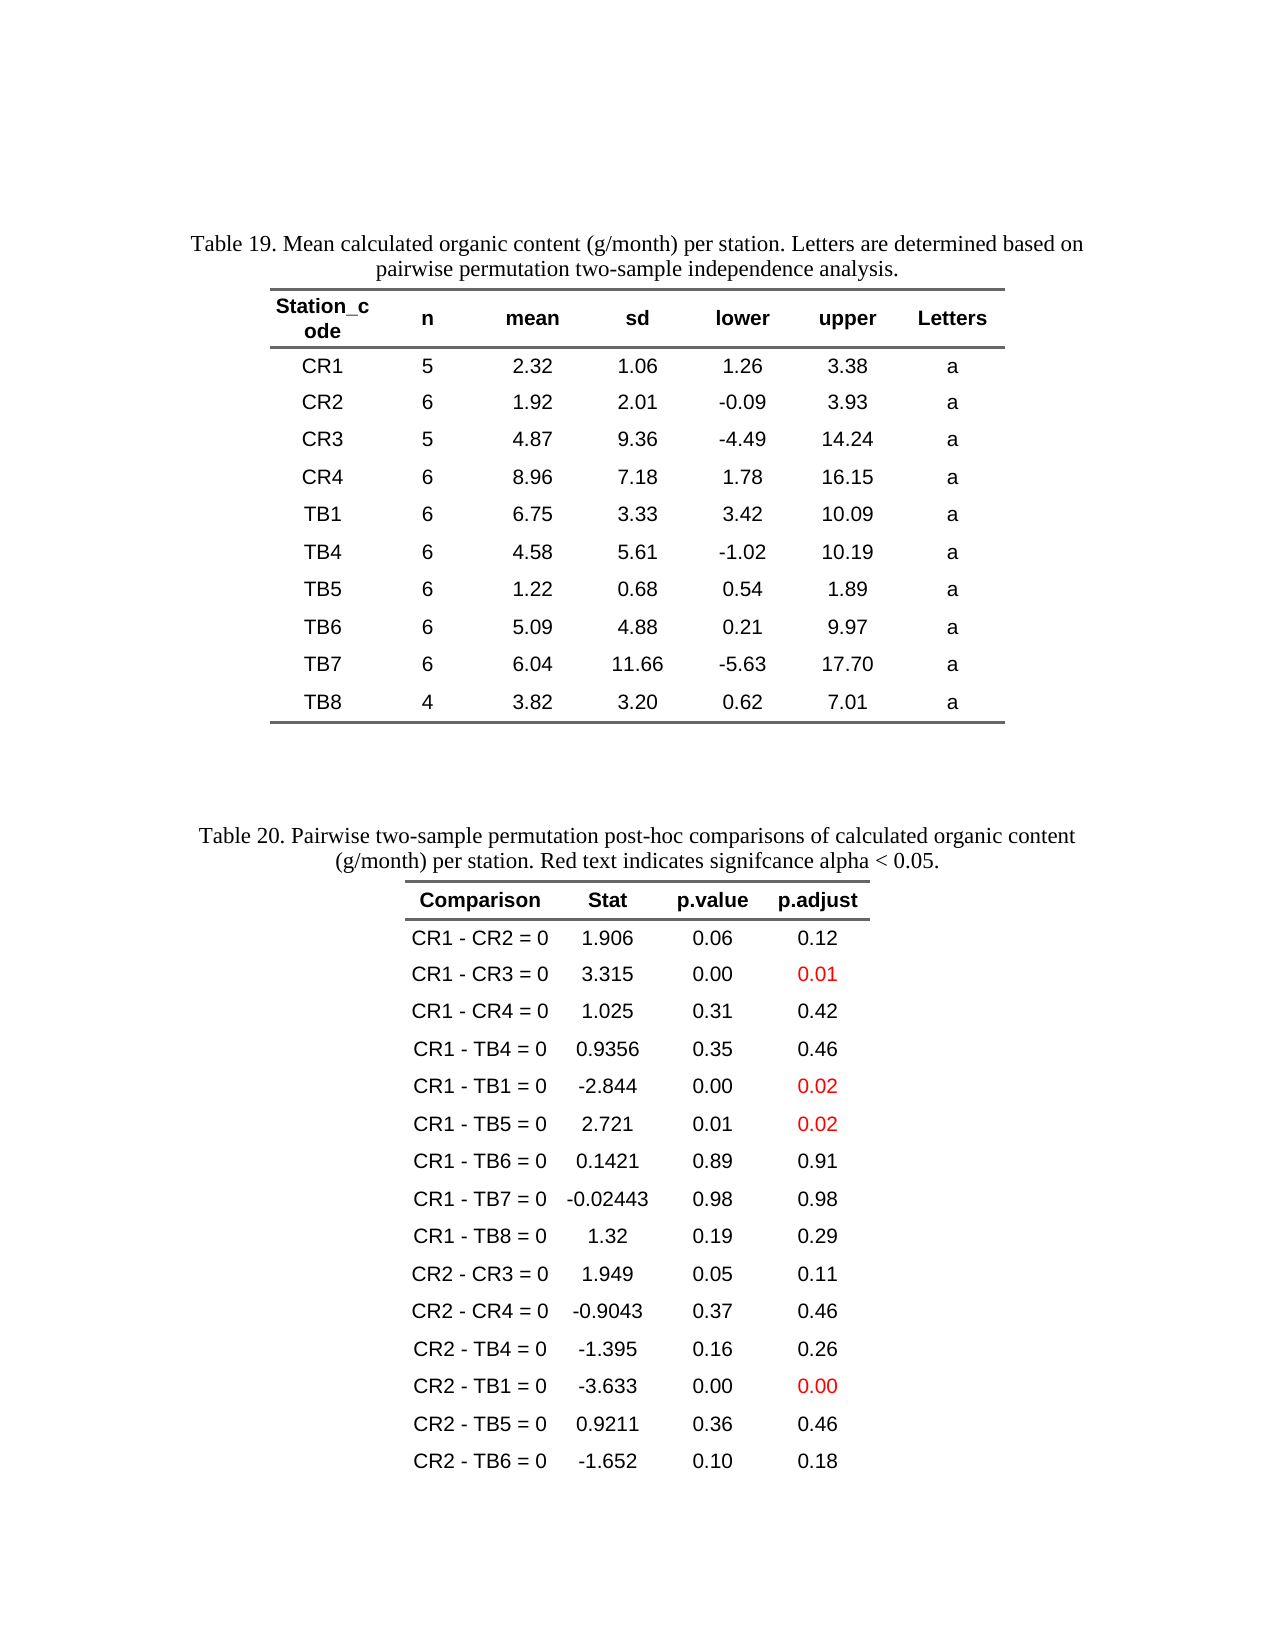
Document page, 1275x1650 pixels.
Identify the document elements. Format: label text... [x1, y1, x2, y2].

table_cell 1.06 [585, 349, 690, 383]
table_cell 0.46 [765, 1293, 870, 1330]
table_cell 1.906 [555, 921, 660, 955]
table_cell 0.89 [660, 1143, 765, 1180]
table_header sd [585, 291, 690, 346]
table_cell CR1 - TB1 = 0 [405, 1068, 555, 1105]
table_cell 10.19 [795, 533, 900, 571]
table_cell 4.58 [480, 533, 585, 571]
table_cell 0.98 [765, 1180, 870, 1217]
table_cell 6.75 [480, 496, 585, 533]
table_cell 0.11 [765, 1255, 870, 1292]
table_cell 0.02 [765, 1105, 870, 1142]
table_cell 0.19 [660, 1218, 765, 1255]
table_cell a [900, 608, 1005, 646]
table_cell 0.26 [765, 1330, 870, 1367]
table_cell 3.20 [585, 683, 690, 721]
table_cell 0.16 [660, 1330, 765, 1367]
table_cell 0.42 [765, 993, 870, 1030]
table_cell 0.35 [660, 1030, 765, 1067]
table_cell 0.37 [660, 1293, 765, 1330]
table_cell 0.9356 [555, 1030, 660, 1067]
table_cell 6 [375, 458, 480, 496]
table_cell -1.395 [555, 1330, 660, 1367]
table_cell 0.02 [765, 1068, 870, 1105]
table_cell a [900, 383, 1005, 421]
table_cell 1.89 [795, 571, 900, 608]
table_cell TB8 [270, 683, 375, 721]
table_header Letters [900, 291, 1005, 346]
table_header lower [690, 291, 795, 346]
table_cell 0.46 [765, 1030, 870, 1067]
table_cell 2.32 [480, 349, 585, 383]
table_cell 0.10 [660, 1443, 765, 1480]
table_cell 5.09 [480, 608, 585, 646]
table_cell CR1 - TB7 = 0 [405, 1180, 555, 1217]
table_cell 1.26 [690, 349, 795, 383]
table_cell -1.02 [690, 533, 795, 571]
table_cell 3.93 [795, 383, 900, 421]
table_cell 10.09 [795, 496, 900, 533]
table_cell -4.49 [690, 421, 795, 458]
table_cell a [900, 349, 1005, 383]
table_header p.value [660, 883, 765, 917]
table_cell 0.00 [660, 955, 765, 992]
table_cell a [900, 421, 1005, 458]
table_cell 4 [375, 683, 480, 721]
table_cell CR1 [270, 349, 375, 383]
table_cell -0.9043 [555, 1293, 660, 1330]
table_cell a [900, 533, 1005, 571]
table_cell a [900, 683, 1005, 721]
table_cell a [900, 571, 1005, 608]
table_cell 0.01 [660, 1105, 765, 1142]
table_cell 6 [375, 496, 480, 533]
table_header n [375, 291, 480, 346]
text Table 20. Pairwise two-sample permutation post-hoc comparisons of calculated organic content (g/month) per station. Red text indicates signifcance alpha < 0.05. [156, 824, 1119, 874]
table_cell 1.92 [480, 383, 585, 421]
table_cell 7.01 [795, 683, 900, 721]
table_header Station_code [270, 291, 375, 346]
table_cell CR1 - CR4 = 0 [405, 993, 555, 1030]
table_header Comparison [405, 883, 555, 917]
table_cell 17.70 [795, 646, 900, 683]
table_cell CR2 - CR3 = 0 [405, 1255, 555, 1292]
table_cell CR1 - TB4 = 0 [405, 1030, 555, 1067]
table_cell 6 [375, 571, 480, 608]
table_cell 4.87 [480, 421, 585, 458]
table_cell 3.42 [690, 496, 795, 533]
table_cell a [900, 458, 1005, 496]
table_cell CR2 - TB5 = 0 [405, 1405, 555, 1442]
table_cell 0.12 [765, 921, 870, 955]
table_cell TB1 [270, 496, 375, 533]
table_cell 9.97 [795, 608, 900, 646]
table_cell 5 [375, 421, 480, 458]
table_cell -3.633 [555, 1368, 660, 1405]
table_cell 0.01 [765, 955, 870, 992]
table_cell TB5 [270, 571, 375, 608]
table_cell 0.21 [690, 608, 795, 646]
table_cell -1.652 [555, 1443, 660, 1480]
table_cell CR4 [270, 458, 375, 496]
table_cell CR1 - TB8 = 0 [405, 1218, 555, 1255]
table_cell 1.32 [555, 1218, 660, 1255]
table_cell 0.62 [690, 683, 795, 721]
table_cell 0.46 [765, 1405, 870, 1442]
table_cell 5.61 [585, 533, 690, 571]
table_cell 1.78 [690, 458, 795, 496]
table_cell 6 [375, 533, 480, 571]
table_cell -5.63 [690, 646, 795, 683]
table_cell 2.01 [585, 383, 690, 421]
table_cell 3.315 [555, 955, 660, 992]
table_cell CR1 - CR3 = 0 [405, 955, 555, 992]
table_cell 0.05 [660, 1255, 765, 1292]
table_cell 5 [375, 349, 480, 383]
table_cell 3.38 [795, 349, 900, 383]
table_cell 0.31 [660, 993, 765, 1030]
table_cell CR2 - TB6 = 0 [405, 1443, 555, 1480]
table_cell CR2 - CR4 = 0 [405, 1293, 555, 1330]
table_cell 6.04 [480, 646, 585, 683]
table_cell -0.09 [690, 383, 795, 421]
table_cell 0.91 [765, 1143, 870, 1180]
table_cell 3.82 [480, 683, 585, 721]
table_cell -2.844 [555, 1068, 660, 1105]
table_cell 3.33 [585, 496, 690, 533]
table_cell 0.1421 [555, 1143, 660, 1180]
table_cell CR1 - TB5 = 0 [405, 1105, 555, 1142]
table_header Stat [555, 883, 660, 917]
table_cell CR2 - TB1 = 0 [405, 1368, 555, 1405]
table_cell 0.29 [765, 1218, 870, 1255]
table_cell 6 [375, 383, 480, 421]
table_cell CR2 - TB4 = 0 [405, 1330, 555, 1367]
table_cell 0.98 [660, 1180, 765, 1217]
table_cell 6 [375, 608, 480, 646]
table_cell 0.54 [690, 571, 795, 608]
table_cell 16.15 [795, 458, 900, 496]
table_cell 6 [375, 646, 480, 683]
table_cell -0.02443 [555, 1180, 660, 1217]
table_cell 0.68 [585, 571, 690, 608]
table_header mean [480, 291, 585, 346]
table_cell 4.88 [585, 608, 690, 646]
table_cell a [900, 496, 1005, 533]
table_cell CR1 - TB6 = 0 [405, 1143, 555, 1180]
table_cell 0.00 [660, 1368, 765, 1405]
table_cell 9.36 [585, 421, 690, 458]
table_cell TB6 [270, 608, 375, 646]
table_cell 0.00 [765, 1368, 870, 1405]
text Table 19. Mean calculated organic content (g/month) per station. Letters are determined based on pairwise permutation two-sample independence analysis. [156, 231, 1119, 281]
table_cell CR3 [270, 421, 375, 458]
table_cell 11.66 [585, 646, 690, 683]
table_cell 8.96 [480, 458, 585, 496]
table_cell a [900, 646, 1005, 683]
table_cell CR2 [270, 383, 375, 421]
table_cell 0.36 [660, 1405, 765, 1442]
table_cell 7.18 [585, 458, 690, 496]
table_cell CR1 - CR2 = 0 [405, 921, 555, 955]
table_header upper [795, 291, 900, 346]
table_cell 0.06 [660, 921, 765, 955]
table_cell 0.00 [660, 1068, 765, 1105]
table_cell TB4 [270, 533, 375, 571]
table_cell 1.949 [555, 1255, 660, 1292]
table_cell TB7 [270, 646, 375, 683]
table_cell 1.22 [480, 571, 585, 608]
table_cell 2.721 [555, 1105, 660, 1142]
table_cell 1.025 [555, 993, 660, 1030]
table_cell 0.9211 [555, 1405, 660, 1442]
table_cell 0.18 [765, 1443, 870, 1480]
table_cell 14.24 [795, 421, 900, 458]
table_header p.adjust [765, 883, 870, 917]
